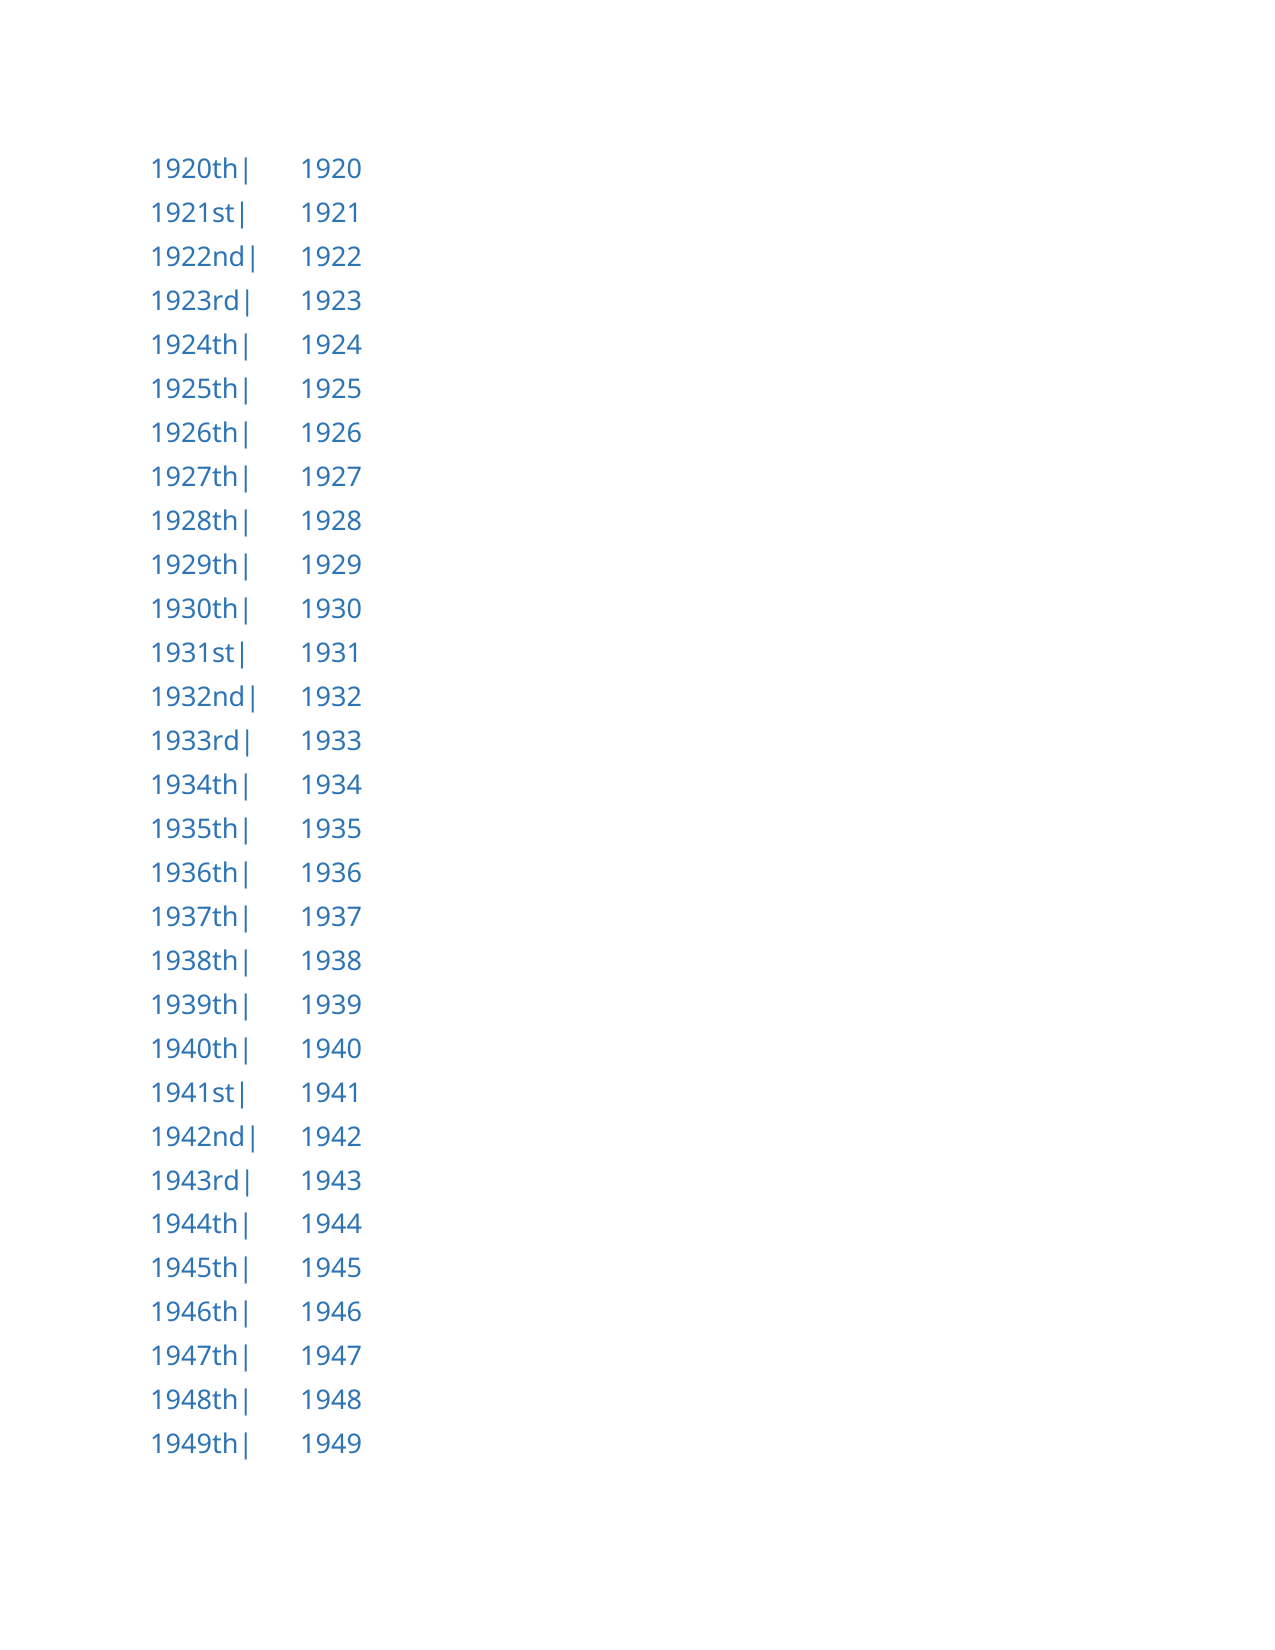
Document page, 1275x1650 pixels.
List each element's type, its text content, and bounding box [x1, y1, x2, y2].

subtitle 1927 [150, 458, 1125, 494]
subtitle 1932 [150, 677, 1125, 714]
subtitle 1923 [150, 282, 1125, 319]
subtitle 1934 [150, 765, 1125, 802]
subtitle 1943 [150, 1161, 1125, 1198]
subtitle 1945 [150, 1249, 1125, 1286]
subtitle 1948 [150, 1381, 1125, 1418]
subtitle 1920 [150, 150, 1125, 187]
subtitle 1937 [150, 897, 1125, 934]
subtitle 1944 [150, 1205, 1125, 1242]
subtitle 1925 [150, 370, 1125, 407]
subtitle 1947 [150, 1337, 1125, 1374]
subtitle 1928 [150, 502, 1125, 538]
subtitle 1935 [150, 809, 1125, 846]
subtitle 1929 [150, 546, 1125, 582]
subtitle 1931 [150, 633, 1125, 670]
subtitle 1940 [150, 1029, 1125, 1066]
subtitle 1946 [150, 1293, 1125, 1330]
subtitle 1936 [150, 853, 1125, 890]
subtitle 1949 [150, 1425, 1125, 1462]
subtitle 1939 [150, 985, 1125, 1022]
subtitle 1942 [150, 1117, 1125, 1154]
subtitle 1921 [150, 194, 1125, 231]
subtitle 1941 [150, 1073, 1125, 1110]
subtitle 1933 [150, 721, 1125, 758]
subtitle 1922 [150, 238, 1125, 275]
subtitle 1938 [150, 941, 1125, 978]
subtitle 1926 [150, 414, 1125, 451]
subtitle 1930 [150, 589, 1125, 626]
subtitle 1924 [150, 326, 1125, 363]
